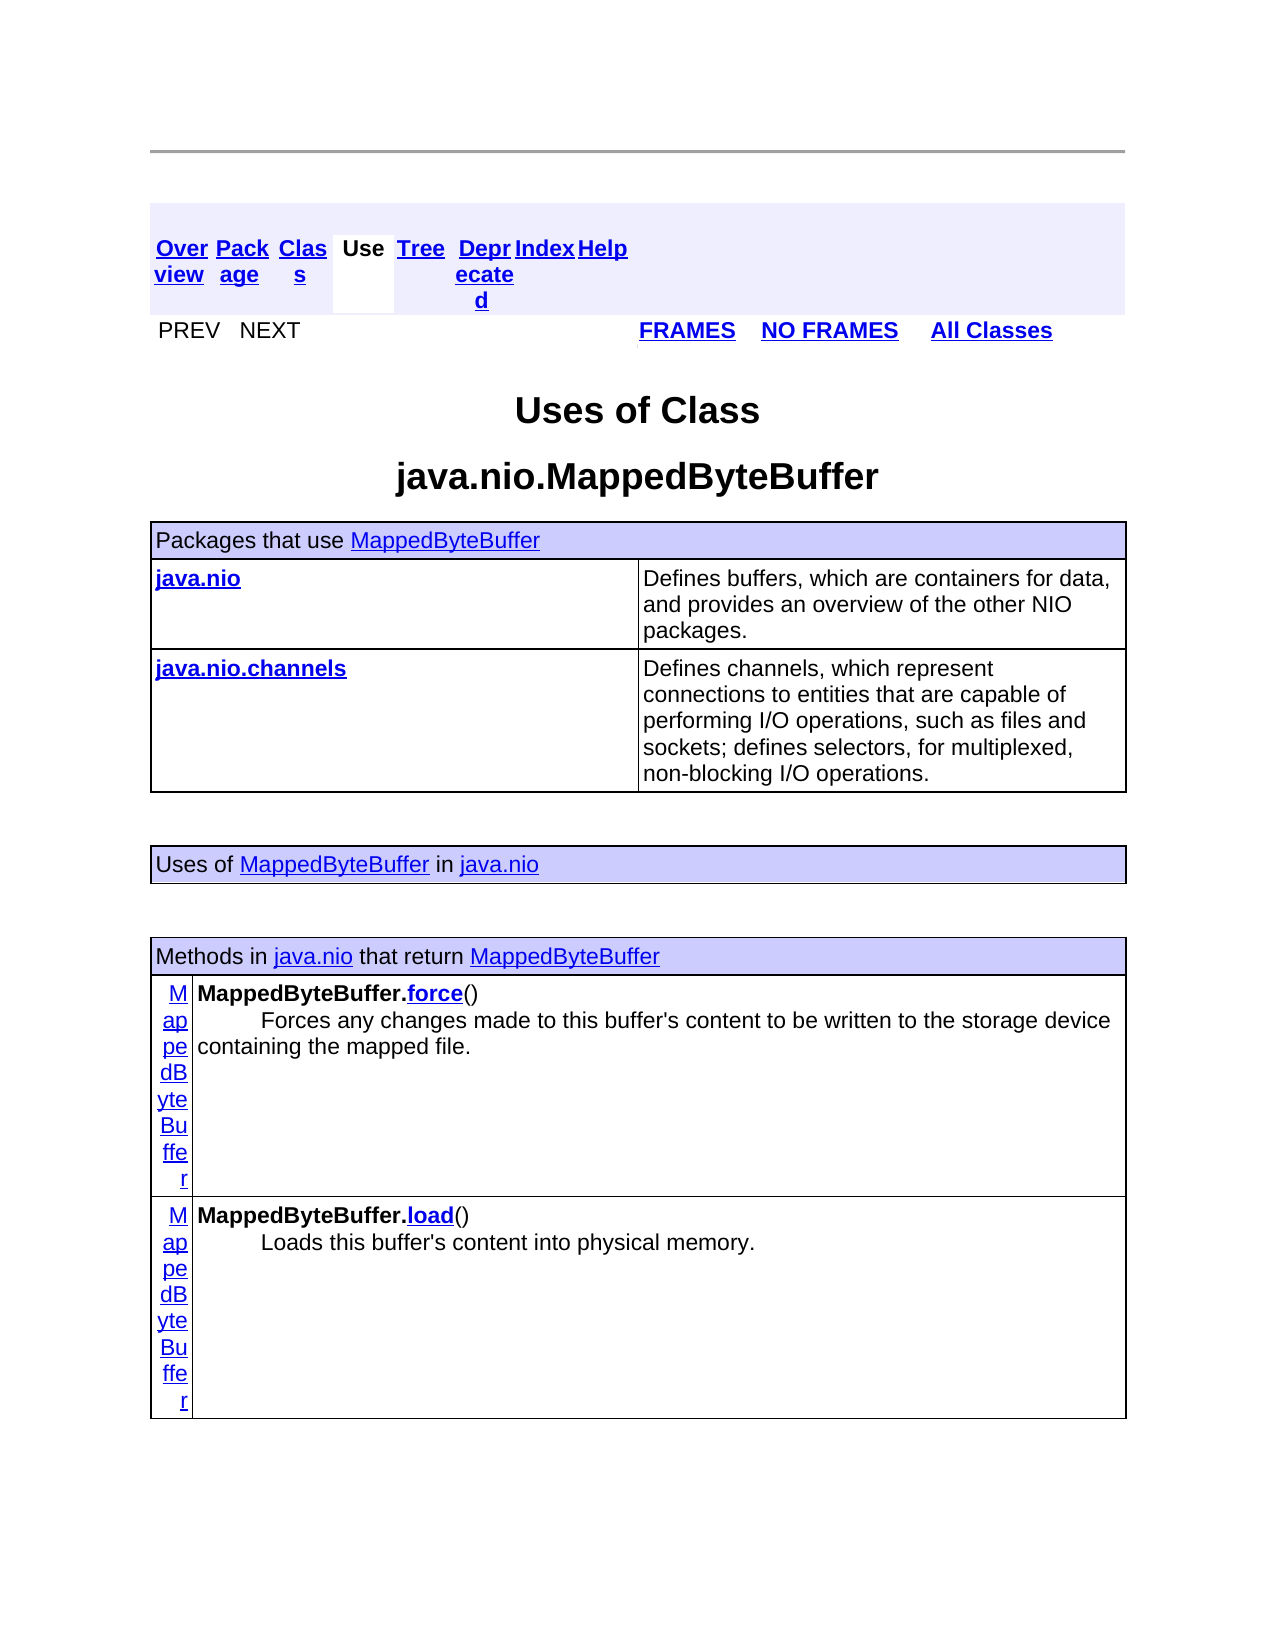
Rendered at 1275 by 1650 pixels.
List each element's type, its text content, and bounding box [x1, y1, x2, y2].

text java.nio.MappedByteBuffer [150, 454, 1125, 497]
table_cell PREV NEXT [150, 315, 637, 345]
table_header Methods in java.nio that return MappedByteBuffer [152, 938, 1125, 974]
table_cell Defines buffers, which are containers for data, and provides an overview of the other NIO packages. [639, 560, 1125, 648]
table_header Uses of MappedByteBuffer in java.nio [152, 847, 1125, 882]
table_header Packages that use MappedByteBuffer [152, 523, 1125, 558]
table_cell java.nio.channels [152, 650, 638, 791]
table_header [150, 203, 1125, 315]
table_cell FRAMES NO FRAMES All Classes [638, 315, 1125, 345]
text Uses of Class [150, 388, 1125, 431]
table_cell java.nio [152, 560, 638, 648]
table_cell MappedByteBuffer.load() Loads this buffer's content into physical memory. [193, 1197, 1125, 1418]
table_cell Defines channels, which represent connections to entities that are capable of performing I/O operations, such as files and sockets; defines selectors, for multiplexed, non-blocking I/O operations. [639, 650, 1125, 791]
table_cell MappedByteBuffer.force() Forces any changes made to this buffer's content to be written to the storage device containing the mapped file. [193, 976, 1125, 1196]
table_cell MappedByteBuffer [152, 976, 192, 1196]
table_cell MappedByteBuffer [152, 1197, 192, 1418]
